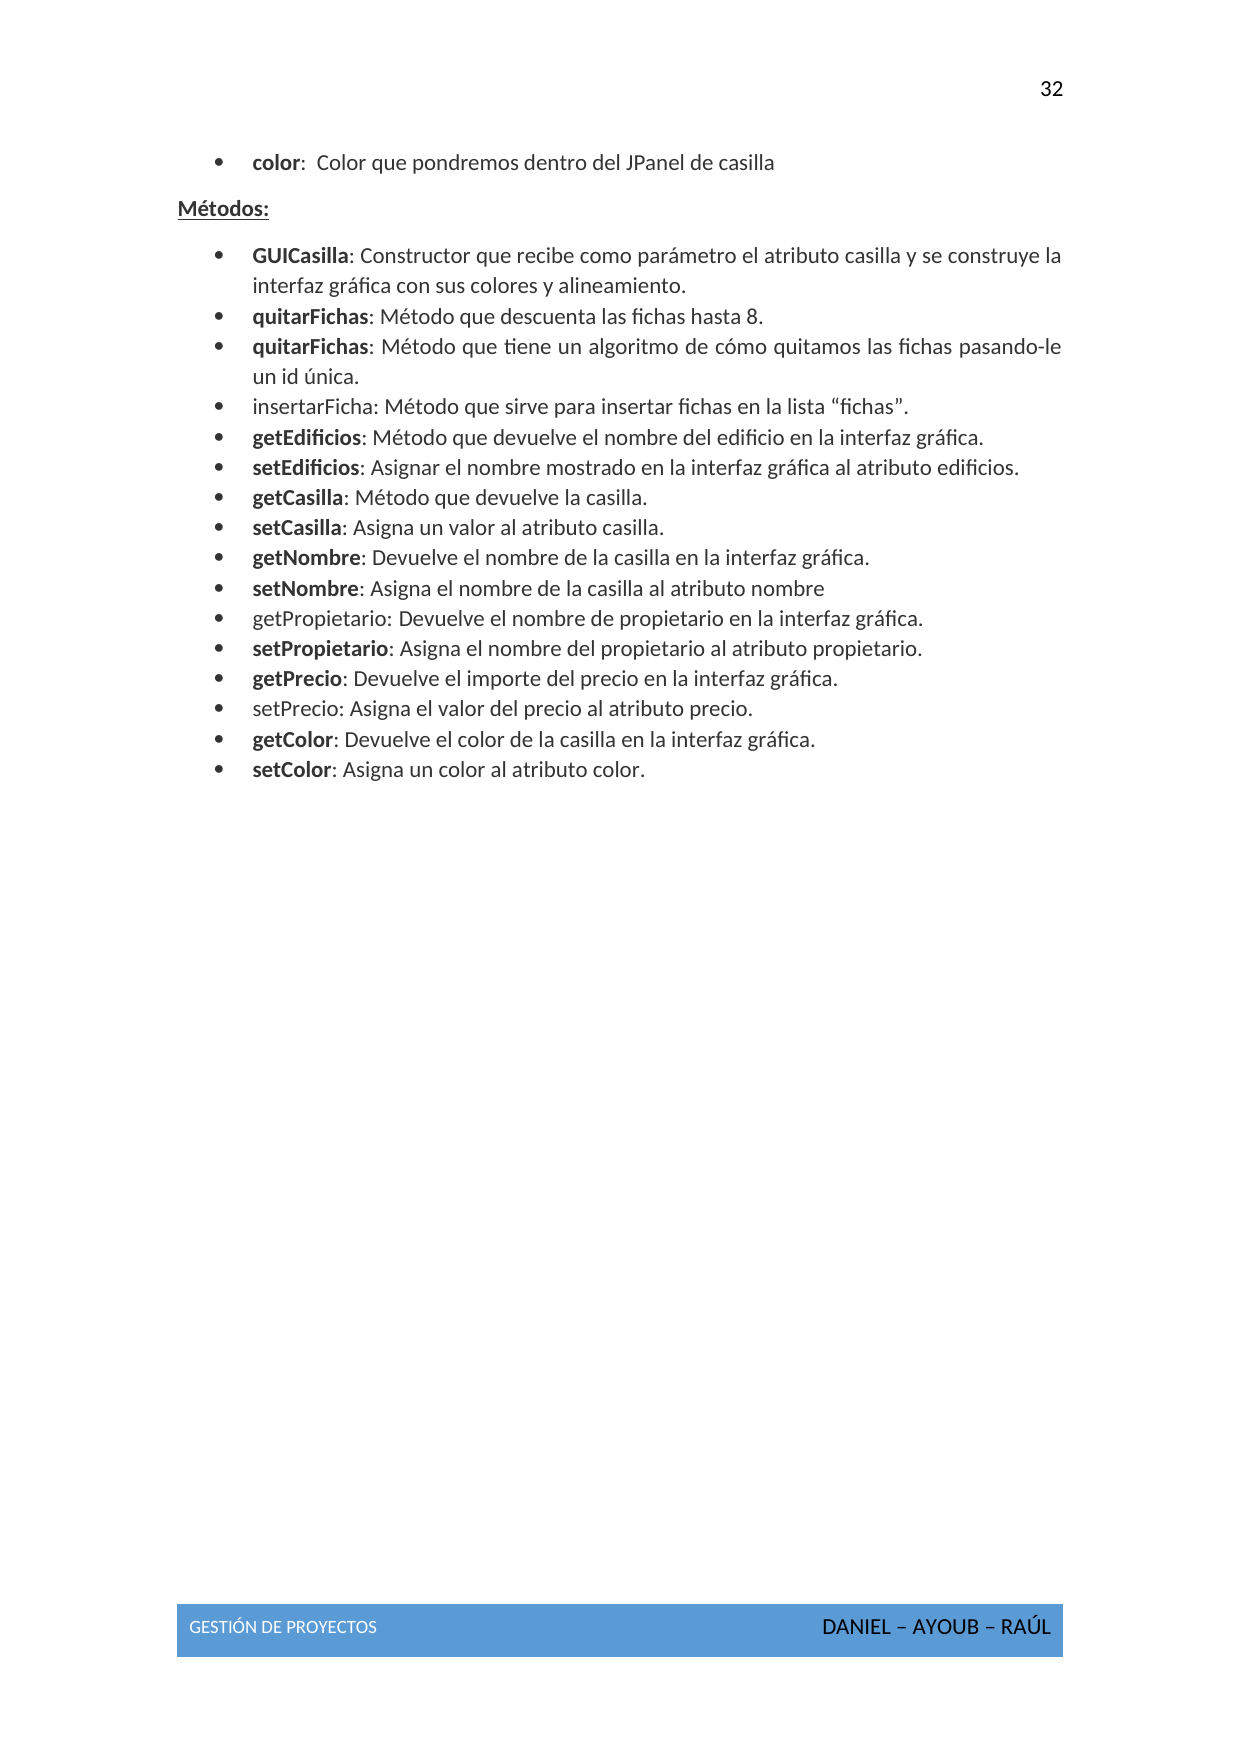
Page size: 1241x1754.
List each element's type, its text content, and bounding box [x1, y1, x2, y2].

list insertarFicha: Método que sirve para insertar fichas en la lista “fichas”. [215, 392, 1063, 421]
list getColor: Devuelve el color de la casilla en la interfaz gráfica. [215, 725, 1063, 753]
list setCasilla: Asigna un valor al atributo casilla. [215, 513, 1063, 541]
list setPrecio: Asigna el valor del precio al atributo precio. [215, 694, 1063, 723]
list GUICasilla: Constructor que recibe como parámetro el atributo casilla y se construye la interfaz gráfica con sus colores y alineamiento. [215, 241, 1063, 300]
list getEdificios: Método que devuelve el nombre del edificio en la interfaz gráfica. [215, 423, 1063, 451]
list quitarFichas: Método que tiene un algoritmo de cómo quitamos las fichas pasando-le un id única. [215, 332, 1063, 390]
list getCasilla: Método que devuelve la casilla. [215, 483, 1063, 511]
list setNombre: Asigna el nombre de la casilla al atributo nombre [215, 574, 1063, 602]
list getNombre: Devuelve el nombre de la casilla en la interfaz gráfica. [215, 543, 1063, 572]
list getPrecio: Devuelve el importe del precio en la interfaz gráfica. [215, 664, 1063, 692]
list getPropietario: Devuelve el nombre de propietario en la interfaz gráfica. [215, 604, 1063, 632]
text Métodos: [177, 194, 1063, 223]
list setColor: Asigna un color al atributo color. [215, 755, 1063, 783]
list quitarFichas: Método que descuenta las fichas hasta 8. [215, 302, 1063, 330]
list color: Color que pondremos dentro del JPanel de casilla [215, 148, 1063, 176]
list setEdificios: Asignar el nombre mostrado en la interfaz gráfica al atributo edificios. [215, 453, 1063, 481]
list setPropietario: Asigna el nombre del propietario al atributo propietario. [215, 634, 1063, 662]
